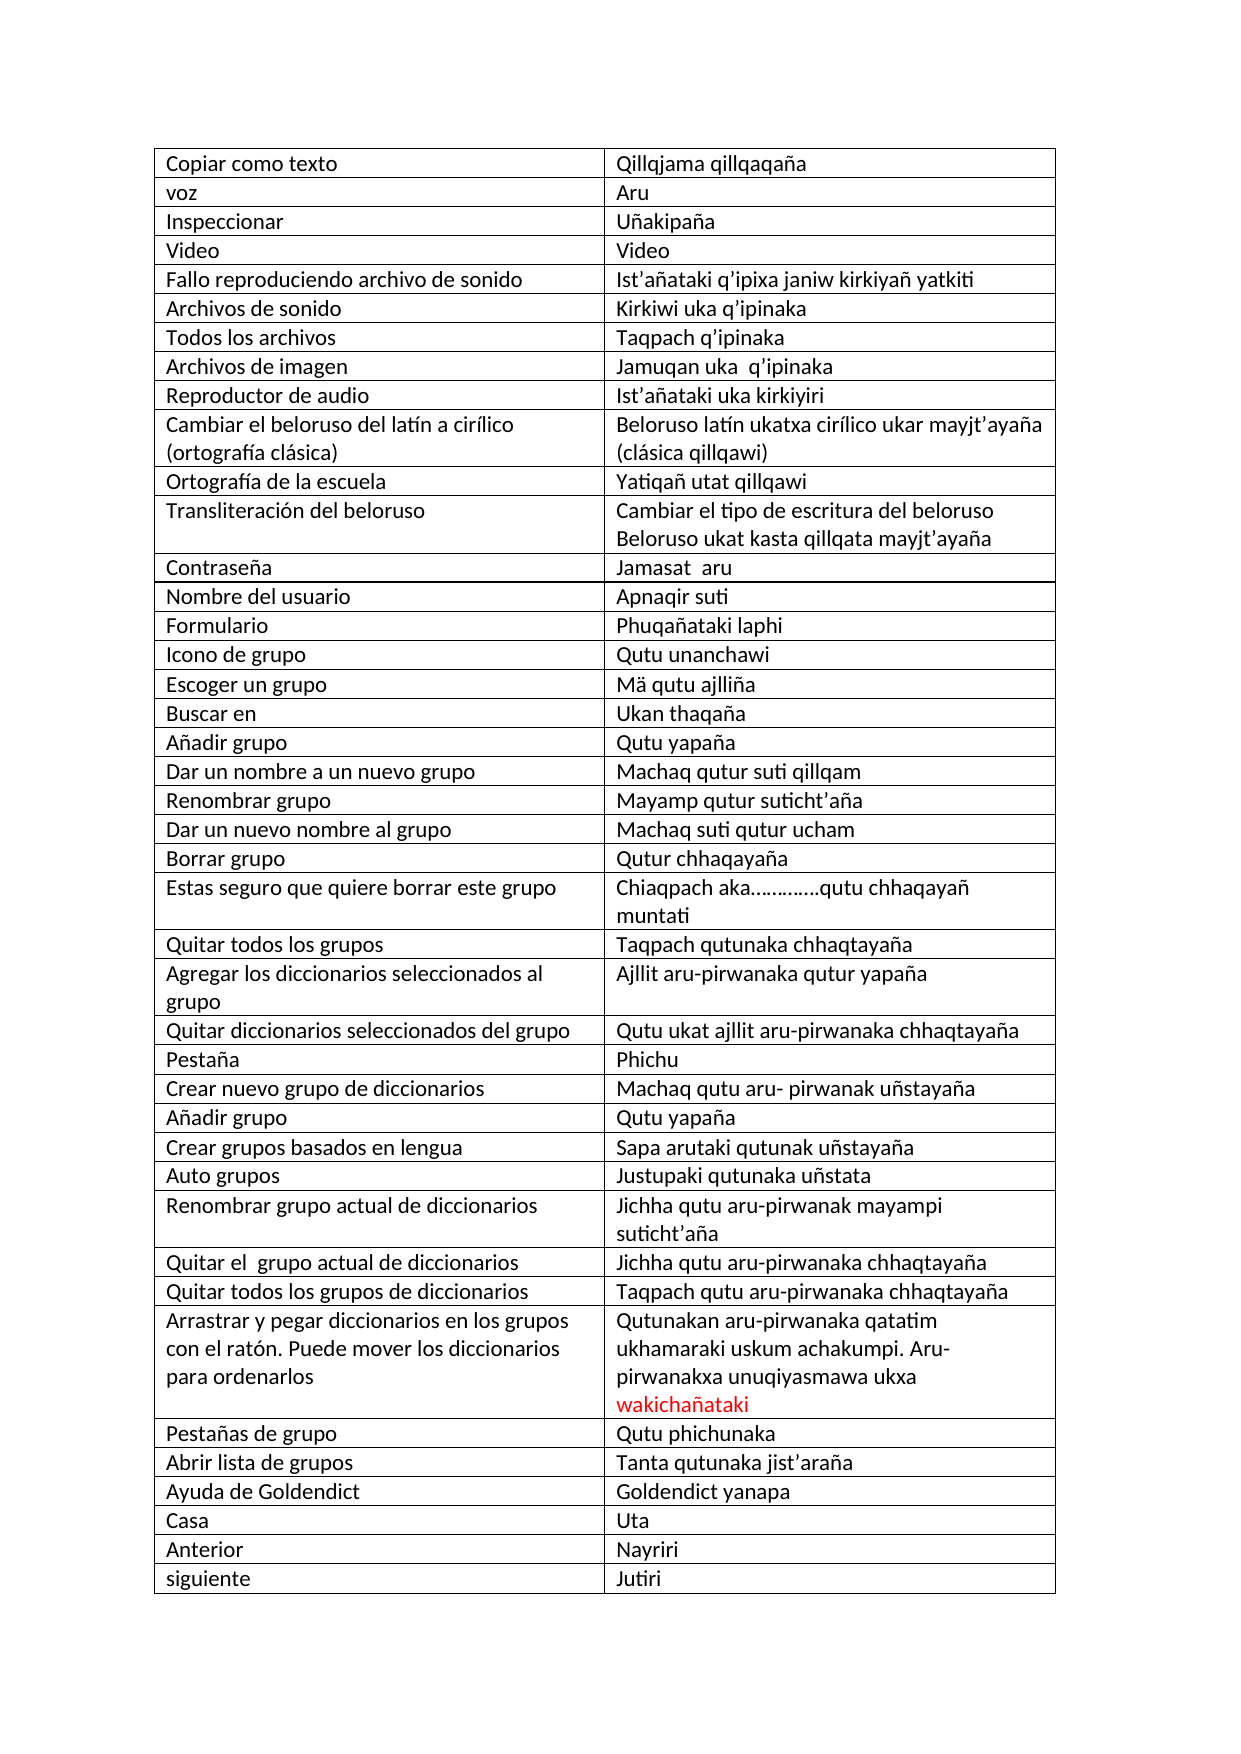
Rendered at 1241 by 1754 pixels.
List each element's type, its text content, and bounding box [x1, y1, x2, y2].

table_cell Aru [605, 178, 1055, 206]
table_cell Video [155, 236, 604, 264]
table_cell Uta [605, 1506, 1055, 1534]
table_cell Ayuda de Goldendict [155, 1477, 604, 1505]
table_cell siguiente [155, 1564, 604, 1592]
table_cell Abrir lista de grupos [155, 1448, 604, 1476]
table_cell Apnaqir suti [605, 583, 1055, 611]
table_cell Justupaki qutunaka uñstata [605, 1162, 1055, 1190]
table_cell Arrastrar y pegar diccionarios en los grupos con el ratón. Puede mover los diccionarios para ordenarlos [155, 1306, 604, 1418]
table_cell Qutur chhaqayaña [605, 844, 1055, 872]
table_cell Jutiri [605, 1564, 1055, 1592]
table_cell Quitar el grupo actual de diccionarios [155, 1248, 604, 1276]
table_cell Quitar diccionarios seleccionados del grupo [155, 1016, 604, 1044]
table_cell Chiaqpach aka………….qutu chhaqayañ muntati [605, 873, 1055, 929]
table_cell Taqpach qutunaka chhaqtayaña [605, 930, 1055, 958]
table_cell Qillqjama qillqaqaña [605, 149, 1055, 177]
table_cell Formulario [155, 612, 604, 639]
table_cell Estas seguro que quiere borrar este grupo [155, 873, 604, 929]
table_cell Qutu unanchawi [605, 641, 1055, 669]
table_cell Tanta qutunaka jist’araña [605, 1448, 1055, 1476]
table_cell Nayriri [605, 1535, 1055, 1563]
table_cell Qutu yapaña [605, 728, 1055, 756]
table_cell Fallo reproduciendo archivo de sonido [155, 265, 604, 293]
table_cell Yatiqañ utat qillqawi [605, 467, 1055, 495]
table_cell Machaq qutu aru- pirwanak uñstayaña [605, 1075, 1055, 1102]
table_cell Reproductor de audio [155, 381, 604, 409]
table_cell Buscar en [155, 699, 604, 727]
table_cell Agregar los diccionarios seleccionados al grupo [155, 959, 604, 1015]
table_cell Ist’añataki q’ipixa janiw kirkiyañ yatkiti [605, 265, 1055, 293]
table_cell Transliteración del beloruso [155, 496, 604, 552]
table_cell Cambiar el beloruso del latín a cirílico (ortografía clásica) [155, 410, 604, 466]
table_cell Renombrar grupo [155, 786, 604, 814]
table_cell Nombre del usuario [155, 583, 604, 611]
table_cell Añadir grupo [155, 728, 604, 756]
table_cell Jamuqan uka q’ipinaka [605, 352, 1055, 380]
table_cell Contraseña [155, 554, 604, 581]
table_cell Copiar como texto [155, 149, 604, 177]
table_cell Inspeccionar [155, 207, 604, 235]
table_cell Ukan thaqaña [605, 699, 1055, 727]
table_cell Jamasat aru [605, 554, 1055, 581]
table_cell Añadir grupo [155, 1104, 604, 1132]
table_cell Quitar todos los grupos [155, 930, 604, 958]
table_cell Archivos de sonido [155, 294, 604, 322]
table_cell Machaq suti qutur ucham [605, 815, 1055, 843]
table_cell Ajllit aru-pirwanaka qutur yapaña [605, 959, 1055, 1015]
table_cell Beloruso latín ukatxa cirílico ukar mayjt’ayaña (clásica qillqawi) [605, 410, 1055, 466]
table_cell Ortografía de la escuela [155, 467, 604, 495]
table_cell Pestañas de grupo [155, 1419, 604, 1447]
table_cell Phichu [605, 1045, 1055, 1073]
table_cell Borrar grupo [155, 844, 604, 872]
table_cell Icono de grupo [155, 641, 604, 669]
table_cell Taqpach qutu aru-pirwanaka chhaqtayaña [605, 1277, 1055, 1305]
table_cell Uñakipaña [605, 207, 1055, 235]
table_cell Jichha qutu aru-pirwanaka chhaqtayaña [605, 1248, 1055, 1276]
table_cell Sapa arutaki qutunak uñstayaña [605, 1133, 1055, 1161]
table_cell Goldendict yanapa [605, 1477, 1055, 1505]
table_cell Taqpach q’ipinaka [605, 323, 1055, 351]
table_cell Auto grupos [155, 1162, 604, 1190]
table_cell Crear nuevo grupo de diccionarios [155, 1075, 604, 1102]
table_cell Escoger un grupo [155, 670, 604, 698]
table_cell Video [605, 236, 1055, 264]
table_cell Phuqañataki laphi [605, 612, 1055, 639]
table_cell Quitar todos los grupos de diccionarios [155, 1277, 604, 1305]
table_cell Todos los archivos [155, 323, 604, 351]
table_cell Machaq qutur suti qillqam [605, 757, 1055, 785]
table_cell Qutu phichunaka [605, 1419, 1055, 1447]
table_cell voz [155, 178, 604, 206]
table_cell Mä qutu ajlliña [605, 670, 1055, 698]
table_cell Dar un nuevo nombre al grupo [155, 815, 604, 843]
table_cell Mayamp qutur suticht’aña [605, 786, 1055, 814]
table_cell Casa [155, 1506, 604, 1534]
table_cell Qutu yapaña [605, 1104, 1055, 1132]
table_cell Crear grupos basados en lengua [155, 1133, 604, 1161]
table_cell Dar un nombre a un nuevo grupo [155, 757, 604, 785]
table_cell Ist’añataki uka kirkiyiri [605, 381, 1055, 409]
table_cell Cambiar el tipo de escritura del beloruso Beloruso ukat kasta qillqata mayjt’ayaña [605, 496, 1055, 552]
table_cell Jichha qutu aru-pirwanak mayampi suticht’aña [605, 1191, 1055, 1247]
table_cell Qutunakan aru-pirwanaka qatatim ukhamaraki uskum achakumpi. Aru-pirwanakxa unuqiyasmawa ukxa wakichañataki [605, 1306, 1055, 1418]
table_cell Archivos de imagen [155, 352, 604, 380]
table_cell Renombrar grupo actual de diccionarios [155, 1191, 604, 1247]
table_cell Pestaña [155, 1045, 604, 1073]
table_cell Kirkiwi uka q’ipinaka [605, 294, 1055, 322]
table_cell Qutu ukat ajllit aru-pirwanaka chhaqtayaña [605, 1016, 1055, 1044]
table_cell Anterior [155, 1535, 604, 1563]
